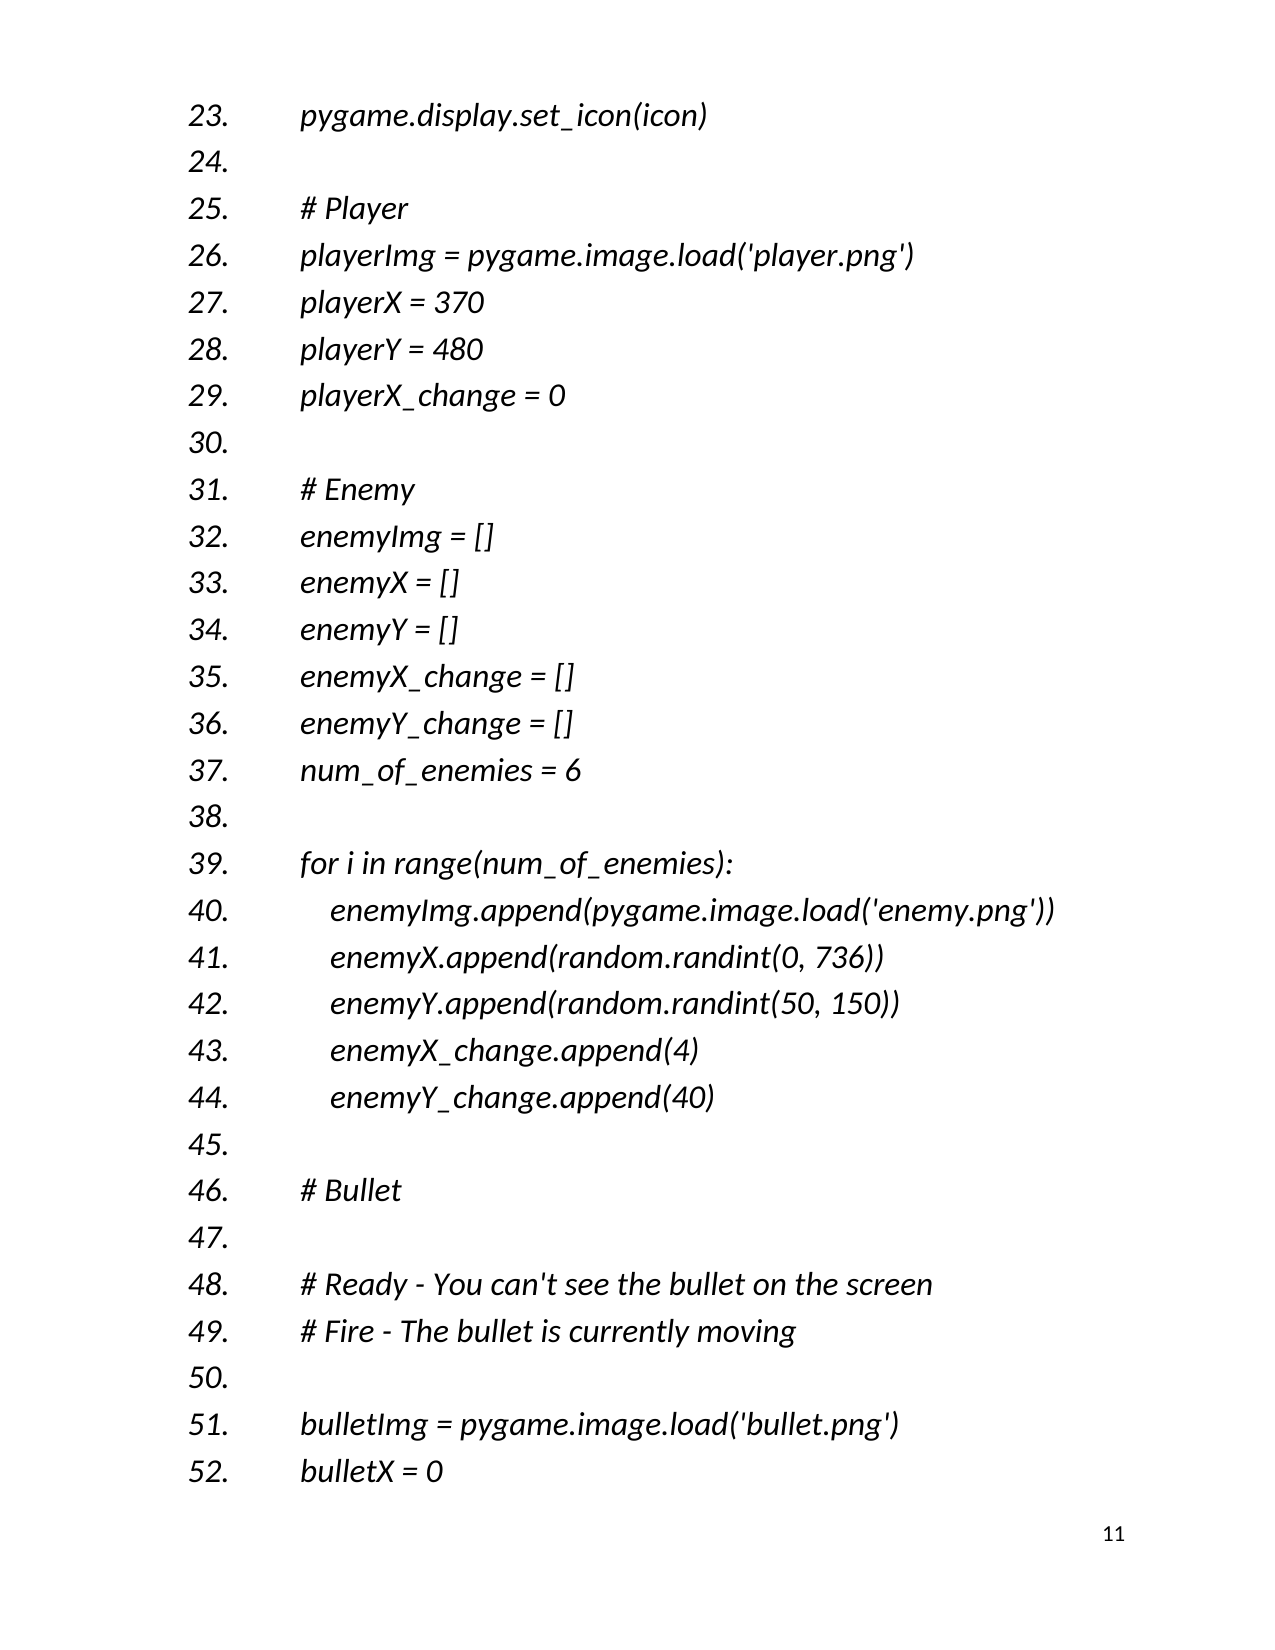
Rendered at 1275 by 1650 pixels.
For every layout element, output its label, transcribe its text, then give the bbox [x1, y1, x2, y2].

list # Ready - You can't see the bullet on the screen [187, 1263, 1125, 1304]
list # Player [187, 187, 1125, 228]
list pygame.display.set_icon(icon) [187, 94, 1125, 134]
list playerX_change = 0 [187, 374, 1125, 415]
list enemyX_change = [] [187, 655, 1125, 696]
list bulletX = 0 [187, 1450, 1125, 1491]
list playerX = 370 [187, 281, 1125, 322]
list enemyY = [] [187, 608, 1125, 649]
list num_of_enemies = 6 [187, 748, 1125, 789]
list enemyX_change.append(4) [187, 1029, 1125, 1070]
list # Enemy [187, 468, 1125, 509]
list playerImg = pygame.image.load('player.png') [187, 234, 1125, 275]
list enemyImg = [] [187, 515, 1125, 555]
list enemyX = [] [187, 561, 1125, 602]
list playerY = 480 [187, 328, 1125, 368]
list enemyY_change.append(40) [187, 1076, 1125, 1117]
list # Bullet [187, 1169, 1125, 1210]
list bulletImg = pygame.image.load('bullet.png') [187, 1403, 1125, 1444]
list enemyX.append(random.randint(0, 736)) [187, 936, 1125, 976]
list # Fire - The bullet is currently moving [187, 1310, 1125, 1351]
list enemyY_change = [] [187, 702, 1125, 742]
list for i in range(num_of_enemies): [187, 842, 1125, 883]
list enemyImg.append(pygame.image.load('enemy.png')) [187, 889, 1125, 929]
list enemyY.append(random.randint(50, 150)) [187, 982, 1125, 1023]
